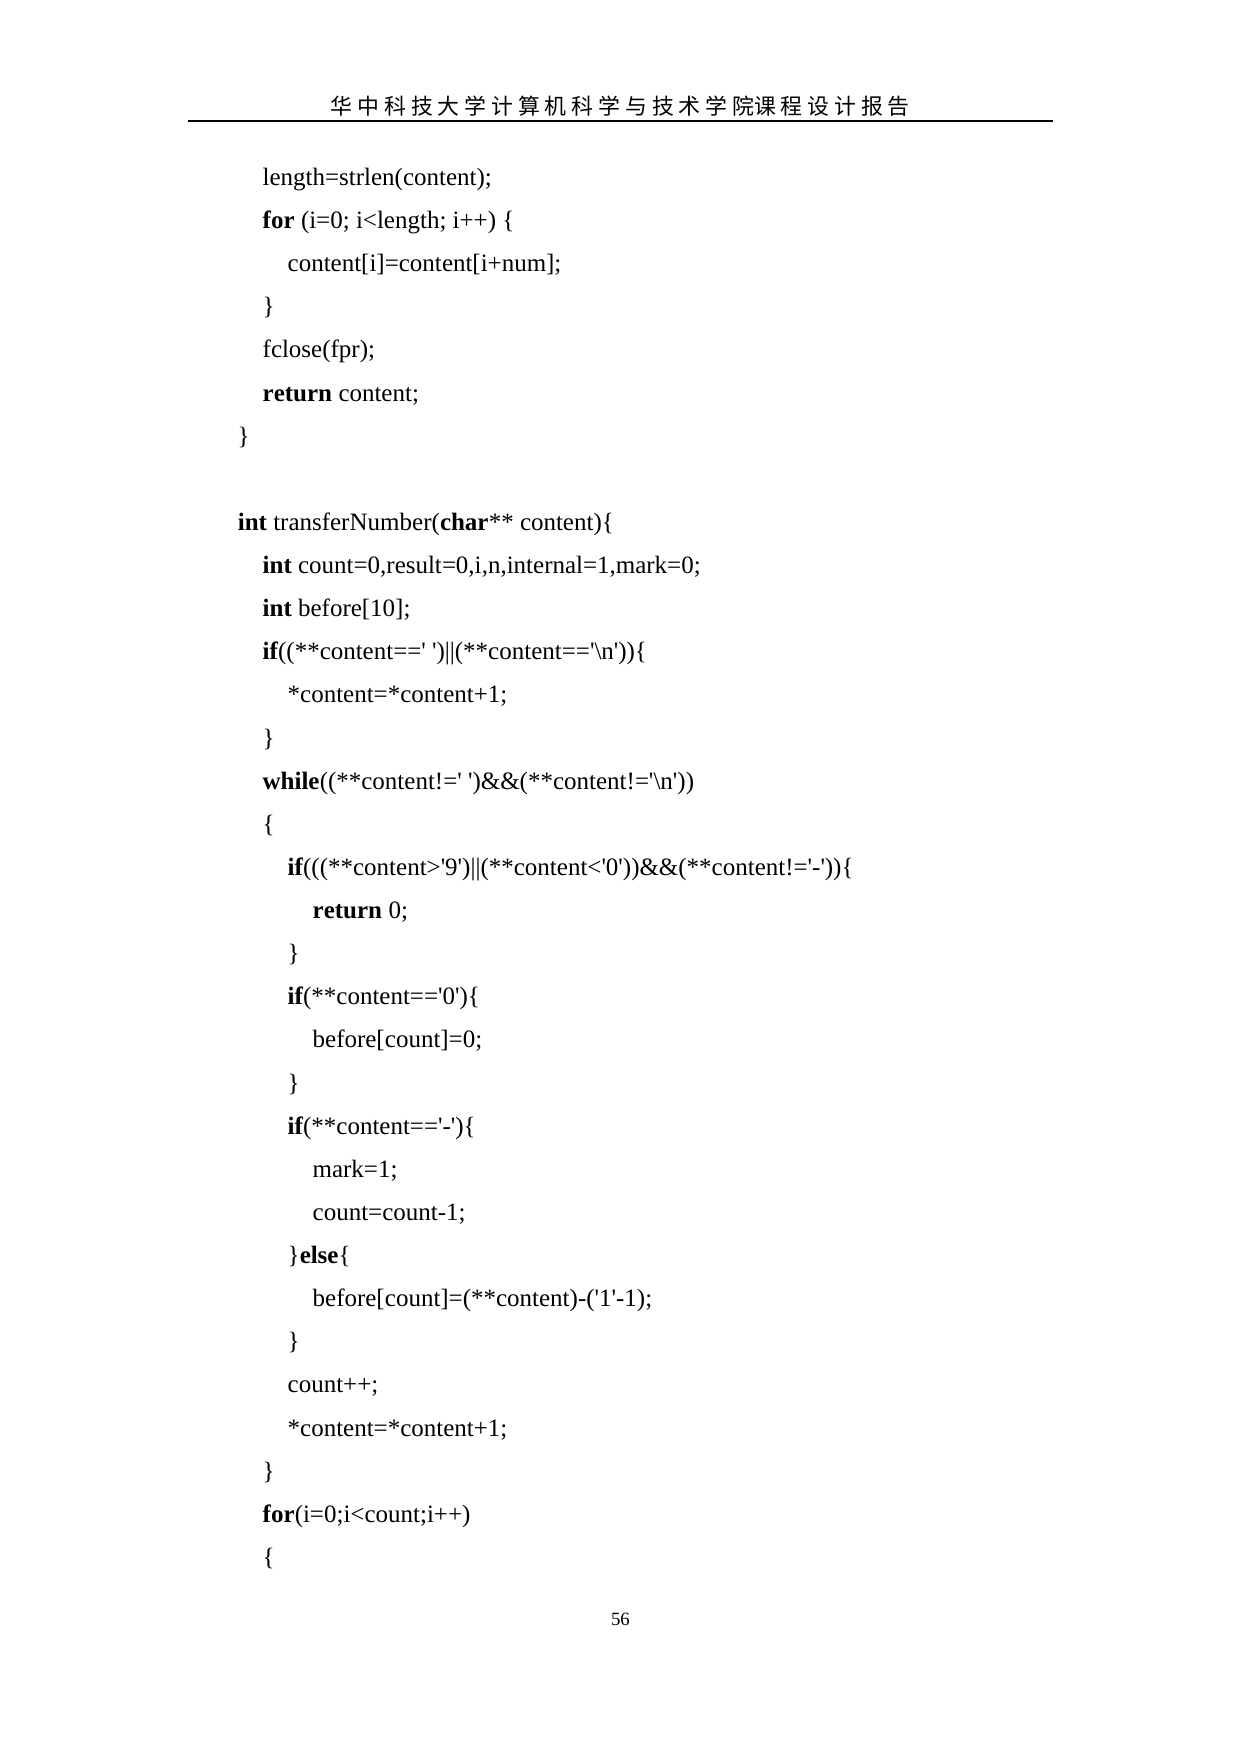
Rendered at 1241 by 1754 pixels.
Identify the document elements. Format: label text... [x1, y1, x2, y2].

text { [187, 809, 1053, 838]
text } [187, 291, 1053, 320]
text count++; [187, 1369, 1053, 1398]
text content[i]=content[i+num]; [187, 248, 1053, 277]
text } [187, 421, 1053, 449]
text } [187, 938, 1053, 967]
text mark=1; [187, 1154, 1053, 1183]
text fclose(fpr); [187, 334, 1053, 363]
text return 0; [187, 895, 1053, 924]
text } [187, 1326, 1053, 1355]
text if(**content=='0'){ [187, 981, 1053, 1010]
text before[count]=(**content)-('1'-1); [187, 1283, 1053, 1312]
text } [187, 723, 1053, 751]
text int count=0,result=0,i,n,internal=1,mark=0; [187, 550, 1053, 579]
text } [187, 1068, 1053, 1096]
text *content=*content+1; [187, 679, 1053, 708]
text *content=*content+1; [187, 1413, 1053, 1441]
text }else{ [187, 1240, 1053, 1269]
text int transferNumber(char** content){ [187, 507, 1053, 536]
text if(**content=='-'){ [187, 1111, 1053, 1139]
text before[count]=0; [187, 1024, 1053, 1053]
text length=strlen(content); [187, 162, 1053, 191]
text for(i=0;i<count;i++) [187, 1499, 1053, 1528]
text if(((**content>'9')||(**content<'0'))&&(**content!='-')){ [187, 852, 1053, 881]
text int before[10]; [187, 593, 1053, 622]
text } [187, 1456, 1053, 1484]
text return content; [187, 378, 1053, 406]
text count=count-1; [187, 1197, 1053, 1226]
text if((**content==' ')||(**content=='\n')){ [187, 636, 1053, 665]
text { [187, 1542, 1053, 1571]
text while((**content!=' ')&&(**content!='\n')) [187, 766, 1053, 794]
text for (i=0; i<length; i++) { [187, 205, 1053, 234]
